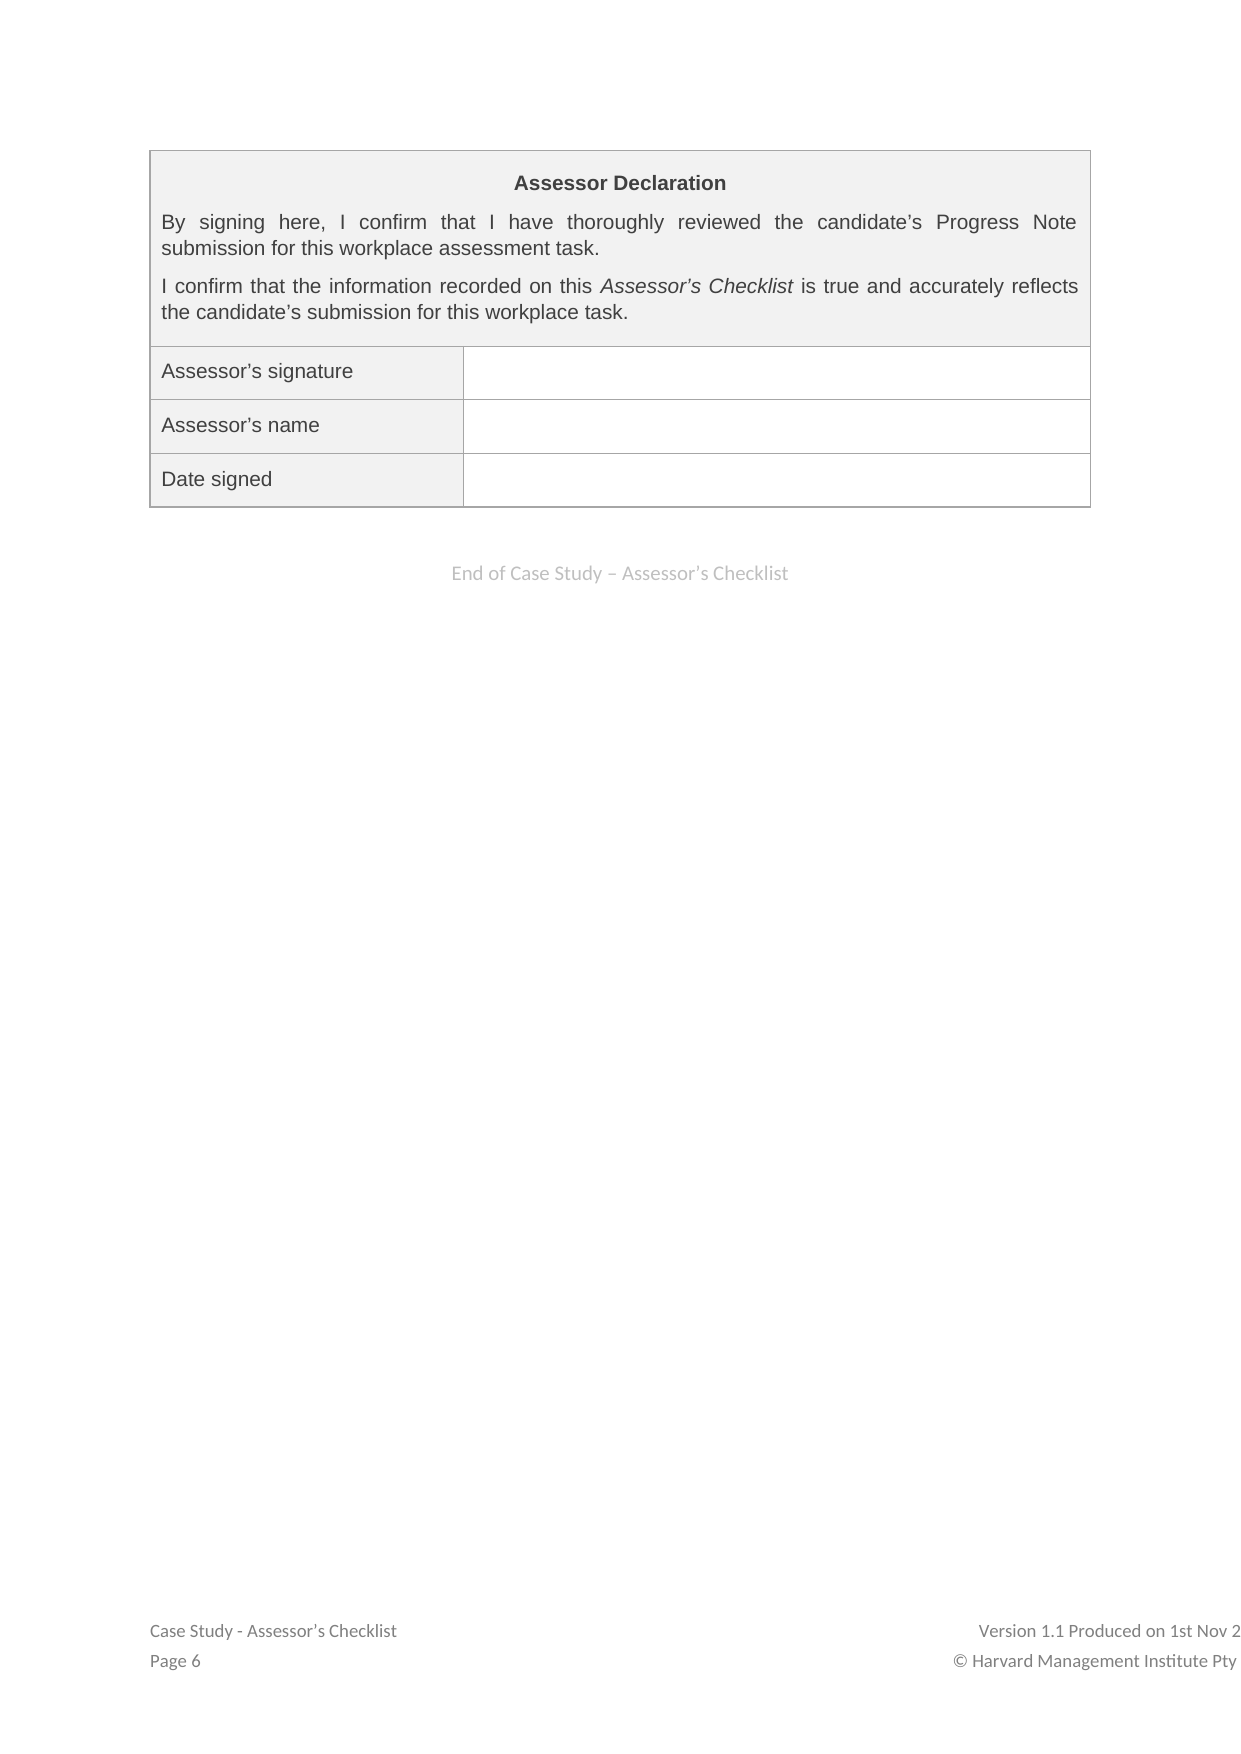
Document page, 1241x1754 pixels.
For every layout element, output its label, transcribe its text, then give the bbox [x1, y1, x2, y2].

table_cell Assessor’s name [151, 400, 463, 453]
table_cell [464, 454, 1090, 506]
text End of Case Study – Assessor’s Checklist [150, 560, 1090, 585]
table_cell [464, 400, 1090, 453]
table_cell [464, 347, 1090, 399]
table_cell Assessor’s signature [151, 347, 463, 399]
table_cell Date signed [151, 454, 463, 506]
table_header Assessor Declaration By signing here, I confirm that I have thoroughly reviewed the candidate’s Progress Note submission for this workplace assessment task. I confirm that the information recorded on this Assessor’s Checklist is true and accurately reflects the candidate’s submission for this workplace task. [151, 151, 1090, 346]
